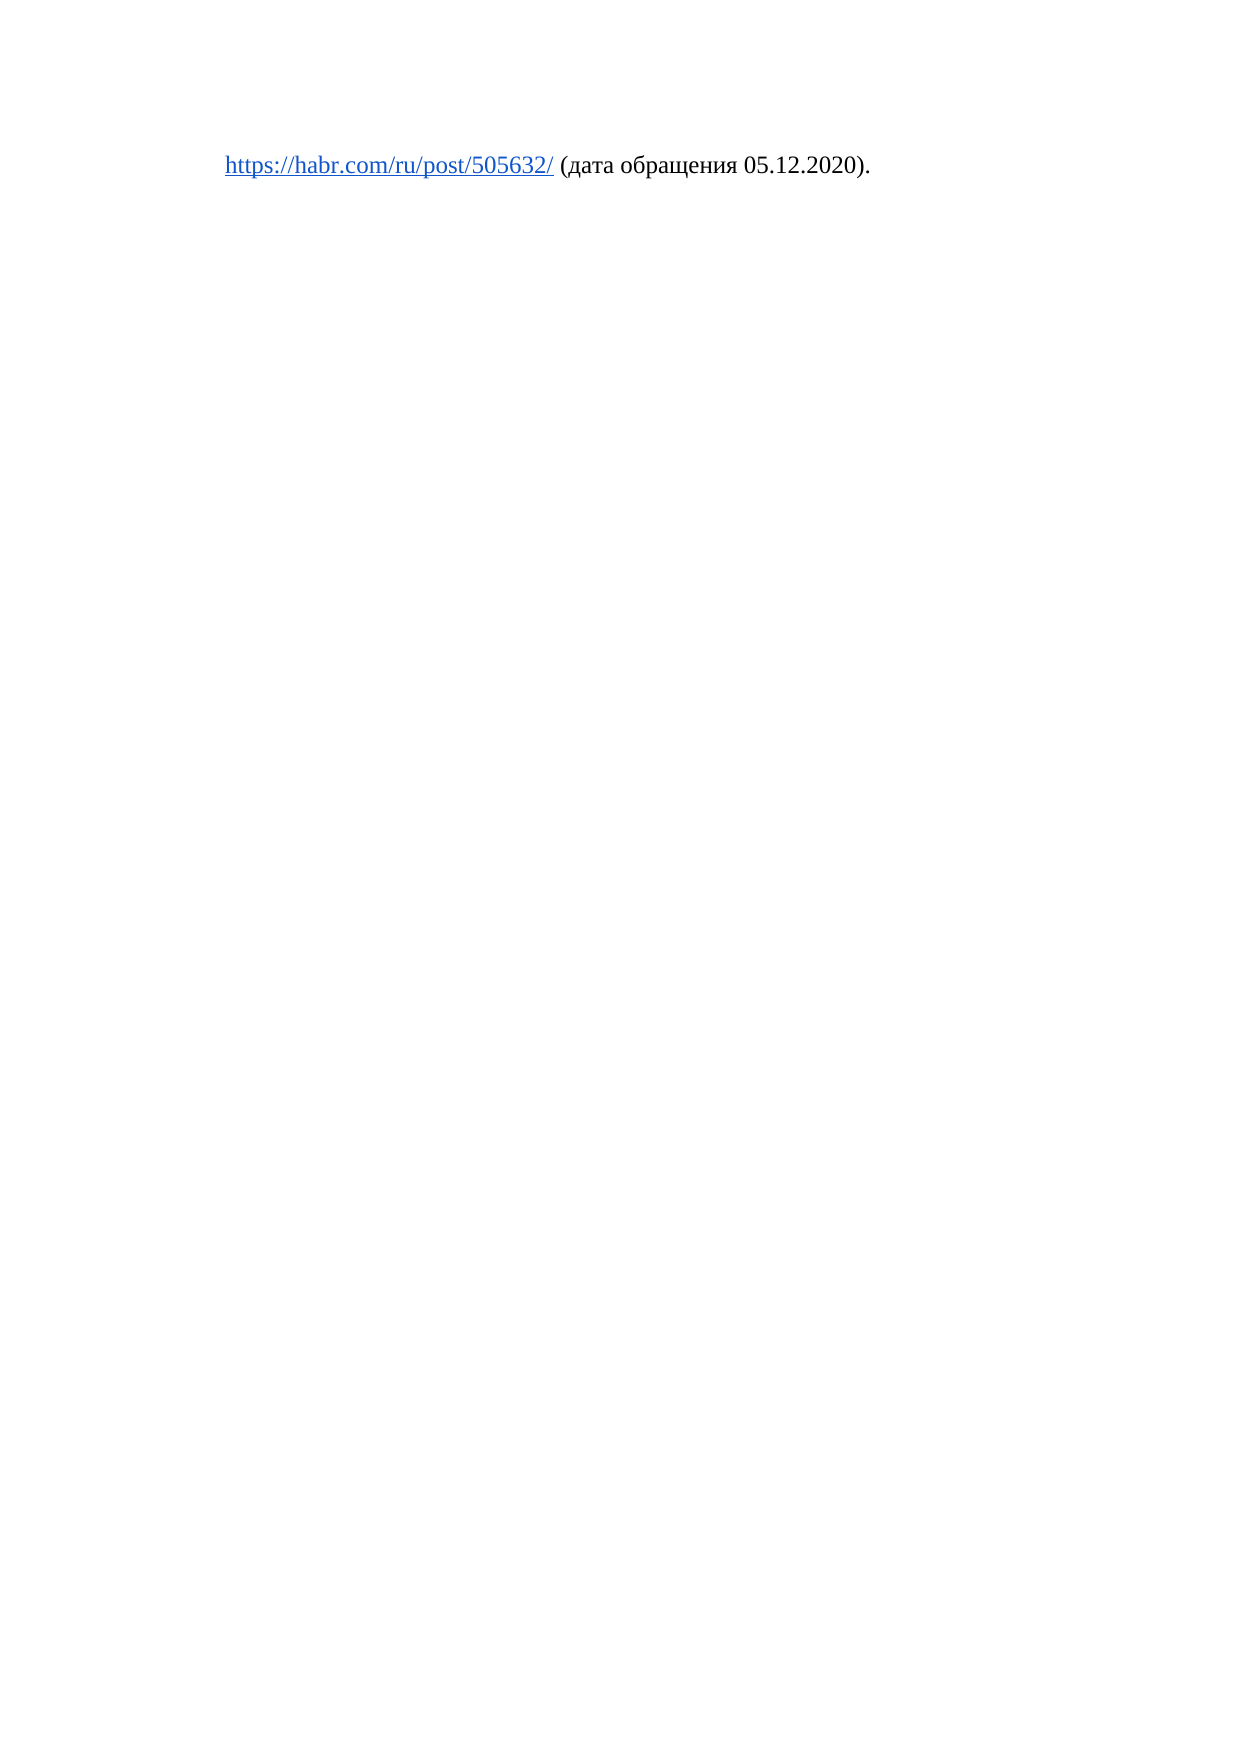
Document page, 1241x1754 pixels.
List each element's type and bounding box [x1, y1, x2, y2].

list [187, 150, 1090, 179]
